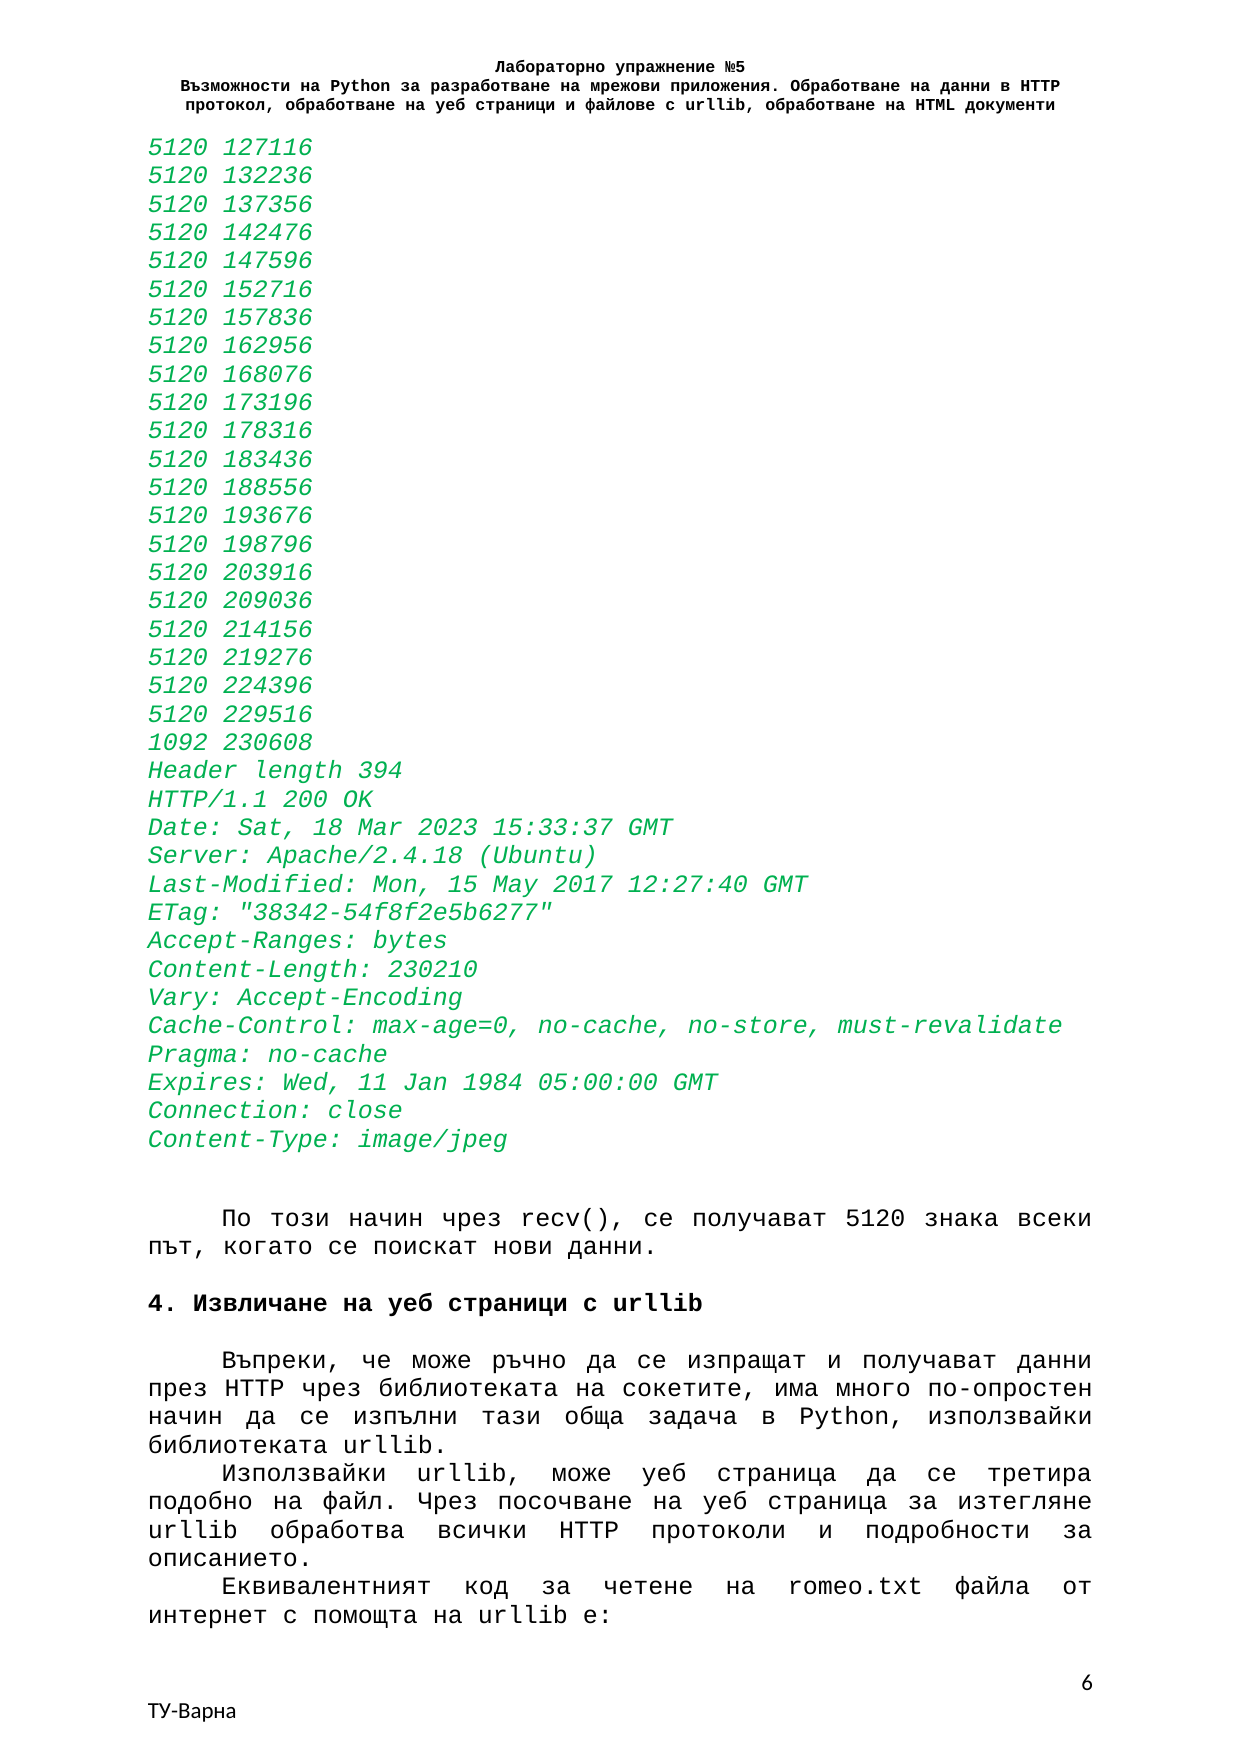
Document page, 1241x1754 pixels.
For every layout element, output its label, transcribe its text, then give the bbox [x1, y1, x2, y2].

text Pragma: no-cache [148, 1041, 1093, 1069]
text Header length 394 [148, 758, 1093, 786]
text 5120 198796 [148, 531, 1093, 559]
text 5120 152716 [148, 276, 1093, 304]
text ETag: "38342-54f8f2e5b6277" [148, 899, 1093, 928]
text 5120 127116 [148, 134, 1093, 163]
text 5120 168076 [148, 361, 1093, 389]
text Въпреки, че може ръчно да се изпращат и получават данни през HTTP чрез библиотеката на сокетите, има много по-опростен начин да се изпълни тази обща задача в Python, използвайки библиотеката urllib. [148, 1347, 1093, 1461]
text 5120 203916 [148, 559, 1093, 588]
text 5120 142476 [148, 219, 1093, 248]
text 5120 162956 [148, 333, 1093, 361]
text Cache-Control: max-age=0, no-cache, no-store, must-revalidate [148, 1013, 1093, 1041]
text Vary: Accept-Encoding [148, 984, 1093, 1013]
text Connection: close [148, 1098, 1093, 1126]
text Content-Type: image/jpeg [148, 1126, 1093, 1154]
text Accept-Ranges: bytes [148, 928, 1093, 956]
text 5120 183436 [148, 446, 1093, 474]
text Last-Modified: Mon, 15 May 2017 12:27:40 GMT [148, 871, 1093, 899]
text Expires: Wed, 11 Jan 1984 05:00:00 GMT [148, 1069, 1093, 1098]
text 5120 193676 [148, 503, 1093, 531]
text 5120 178316 [148, 418, 1093, 446]
text 5120 157836 [148, 304, 1093, 333]
text 1092 230608 [148, 729, 1093, 758]
text По този начин чрез recv(), се получават 5120 знака всеки път, когато се поискат нови данни. [148, 1206, 1093, 1262]
text Еквивалентният код за четене на romeo.txt файла от интернет с помощта на urllib е: [148, 1574, 1093, 1631]
text 5120 137356 [148, 191, 1093, 219]
text Content-Length: 230210 [148, 956, 1093, 984]
text 5120 132236 [148, 163, 1093, 191]
text 4. Извличане на уеб страници с urllib [148, 1291, 1093, 1319]
text HTTP/1.1 200 OK [148, 786, 1093, 814]
text Server: Apache/2.4.18 (Ubuntu) [148, 843, 1093, 871]
text 5120 188556 [148, 474, 1093, 503]
text 5120 147596 [148, 248, 1093, 276]
text Date: Sat, 18 Mar 2023 15:33:37 GMT [148, 814, 1093, 843]
text 5120 209036 [148, 588, 1093, 616]
text 5120 214156 [148, 616, 1093, 644]
text 5120 219276 [148, 644, 1093, 673]
text 5120 224396 [148, 673, 1093, 701]
text 5120 229516 [148, 701, 1093, 729]
text Използвайки urllib, може уеб страница да се третира подобно на файл. Чрез посочване на уеб страница за изтегляне urllib обработва всички HTTP протоколи и подробности за описанието. [148, 1461, 1093, 1574]
text 5120 173196 [148, 389, 1093, 418]
